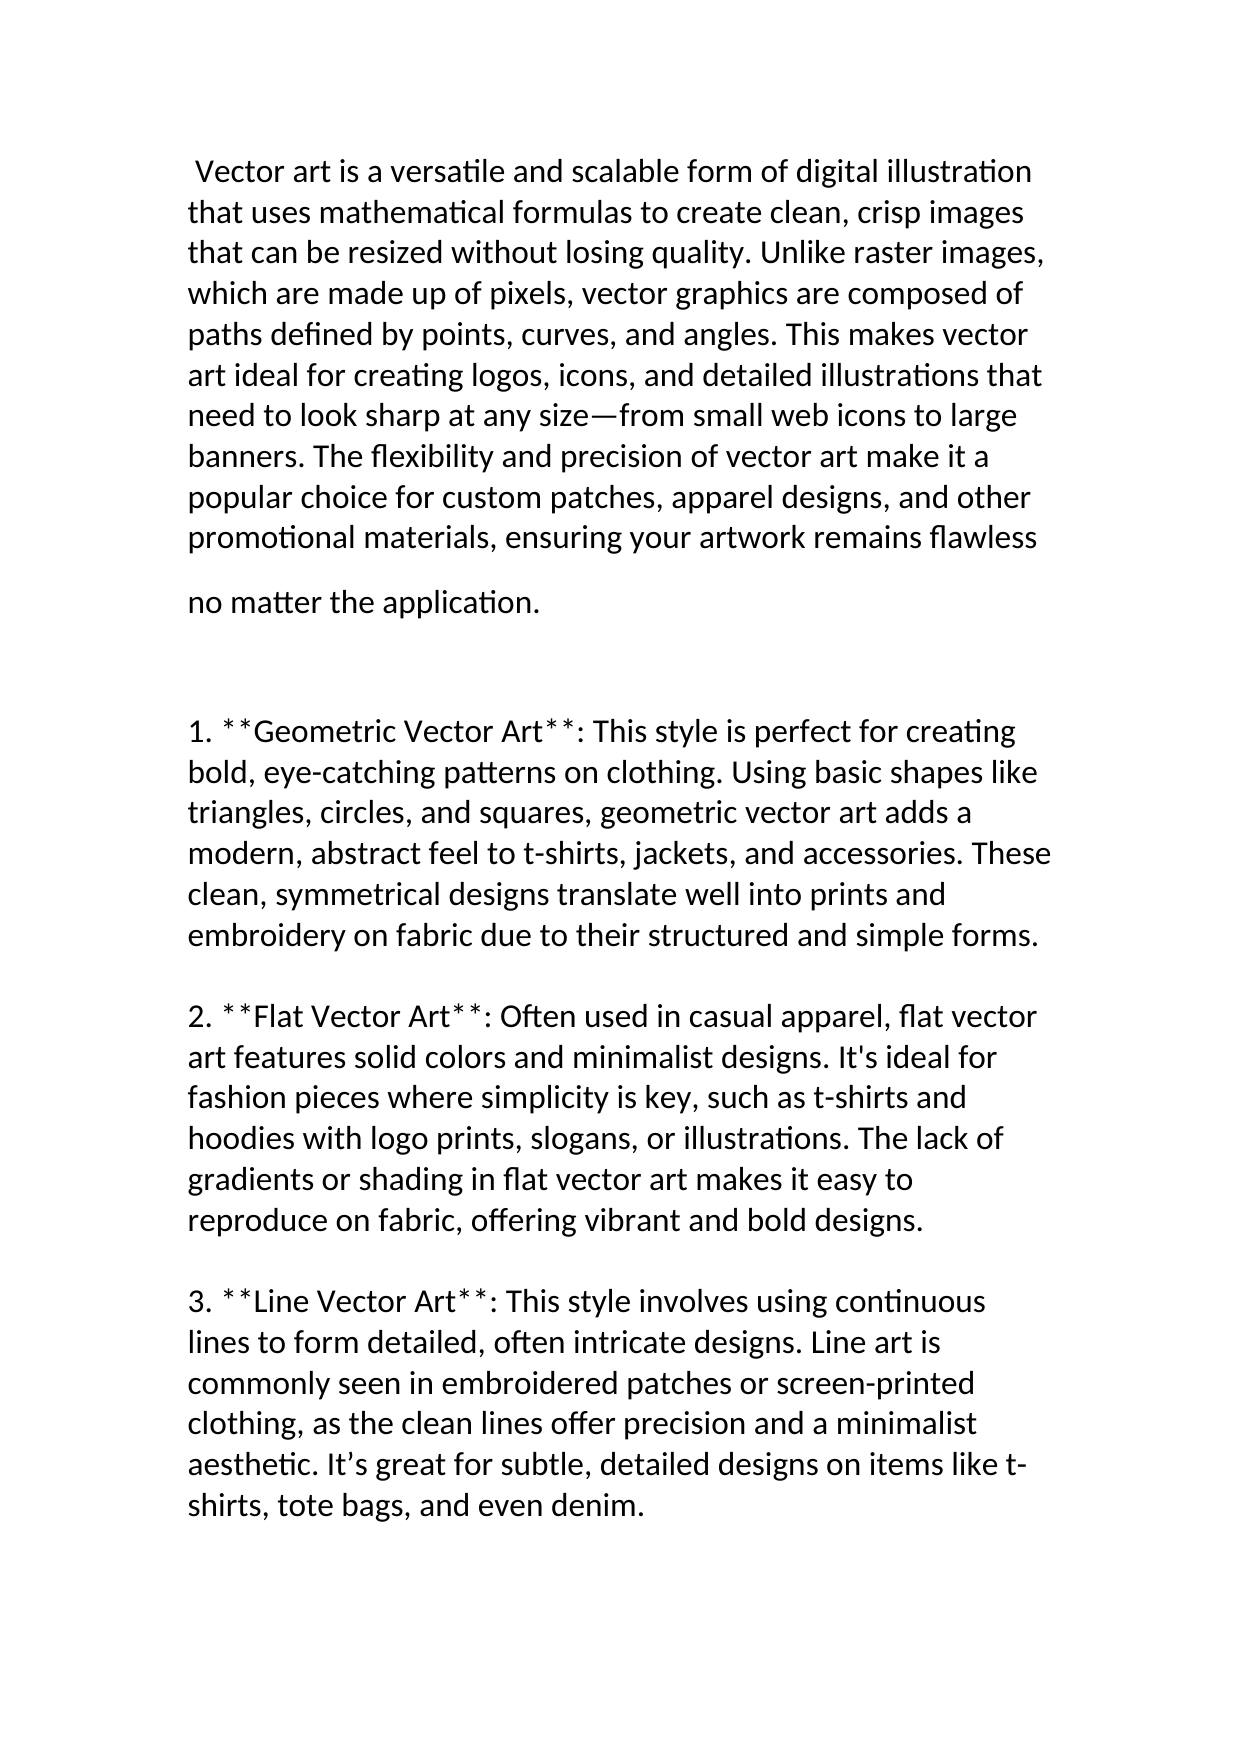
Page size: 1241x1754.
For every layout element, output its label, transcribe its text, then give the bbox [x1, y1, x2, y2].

list 3. **Line Vector Art**: This style involves using continuous lines to form detailed, often intricate designs. Line art is commonly seen in embroidered patches or screen-printed clothing, as the clean lines offer precision and a minimalist aesthetic. It’s great for subtle, detailed designs on items like t-shirts, tote bags, and even denim. [187, 1280, 1053, 1524]
list Vector art is a versatile and scalable form of digital illustration that uses mathematical formulas to create clean, crisp images that can be resized without losing quality. Unlike raster images, which are made up of pixels, vector graphics are composed of paths defined by points, curves, and angles. This makes vector art ideal for creating logos, icons, and detailed illustrations that need to look sharp at any size—from small web icons to large banners. The flexibility and precision of vector art make it a popular choice for custom patches, apparel designs, and other promotional materials, ensuring your artwork remains flawless no matter the application. [187, 150, 1053, 628]
list 1. **Geometric Vector Art**: This style is perfect for creating bold, eye-catching patterns on clothing. Using basic shapes like triangles, circles, and squares, geometric vector art adds a modern, abstract feel to t-shirts, jackets, and accessories. These clean, symmetrical designs translate well into prints and embroidery on fabric due to their structured and simple forms. [187, 710, 1053, 954]
list 2. **Flat Vector Art**: Often used in casual apparel, flat vector art features solid colors and minimalist designs. It's ideal for fashion pieces where simplicity is key, such as t-shirts and hoodies with logo prints, slogans, or illustrations. The lack of gradients or shading in flat vector art makes it easy to reproduce on fabric, offering vibrant and bold designs. [187, 995, 1053, 1239]
